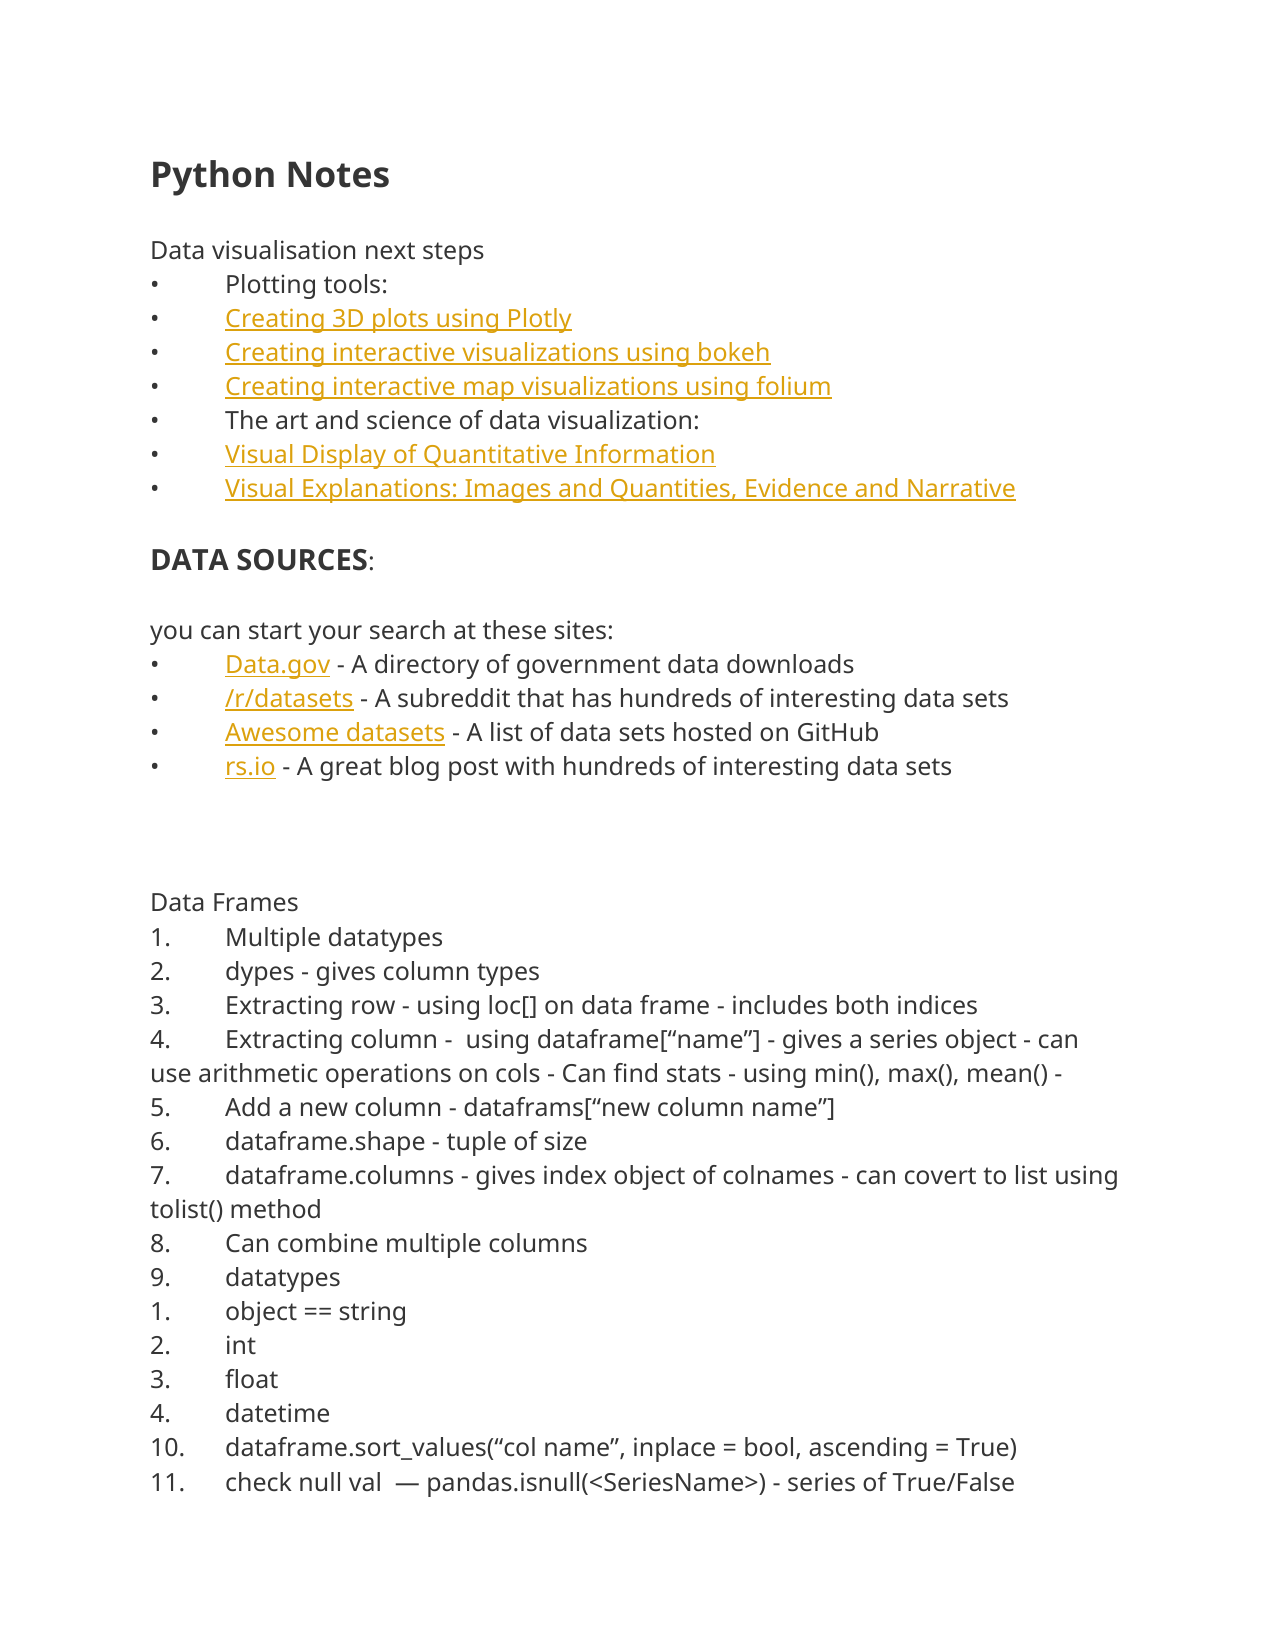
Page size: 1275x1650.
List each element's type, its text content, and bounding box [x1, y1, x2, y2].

list Visual Explanations: Images and Quantities, Evidence and Narrative [150, 471, 1125, 505]
list The art and science of data visualization: [150, 403, 1125, 437]
list Extracting column - using dataframe[“name”] - gives a series object - can use arithmetic operations on cols - Can find stats - using min(), max(), mean() - [150, 1021, 1125, 1089]
list object == string [150, 1294, 1125, 1328]
list float [150, 1362, 1125, 1396]
list Multiple datatypes [150, 919, 1125, 953]
list check null val — pandas.isnull(<SeriesName>) - series of True/False [150, 1464, 1125, 1498]
text Data visualisation next steps [150, 232, 1125, 266]
list Plotting tools: [150, 266, 1125, 300]
list dataframe.sort_values(“col name”, inplace = bool, ascending = True) [150, 1430, 1125, 1464]
list datetime [150, 1396, 1125, 1430]
list Creating interactive visualizations using bokeh [150, 334, 1125, 368]
list Extracting row - using loc[] on data frame - includes both indices [150, 987, 1125, 1021]
list /r/datasets - A subreddit that has hundreds of interesting data sets [150, 681, 1125, 715]
text DATA SOURCES: [150, 539, 1125, 578]
text you can start your search at these sites: [150, 613, 1125, 647]
text Data Frames [150, 885, 1125, 919]
list Creating 3D plots using Plotly [150, 300, 1125, 334]
list int [150, 1328, 1125, 1362]
list datatypes [150, 1260, 1125, 1294]
list dypes - gives column types [150, 953, 1125, 987]
list Awesome datasets - A list of data sets hosted on GitHub [150, 715, 1125, 749]
list Data.gov - A directory of government data downloads [150, 647, 1125, 681]
list Add a new column - dataframs[“new column name”] [150, 1089, 1125, 1123]
text Python Notes [150, 150, 1125, 198]
list rs.io - A great blog post with hundreds of interesting data sets [150, 749, 1125, 783]
list dataframe.columns - gives index object of colnames - can covert to list using tolist() method [150, 1158, 1125, 1226]
list dataframe.shape - tuple of size [150, 1123, 1125, 1158]
list Visual Display of Quantitative Information [150, 437, 1125, 471]
list Creating interactive map visualizations using folium [150, 368, 1125, 403]
list Can combine multiple columns [150, 1226, 1125, 1260]
